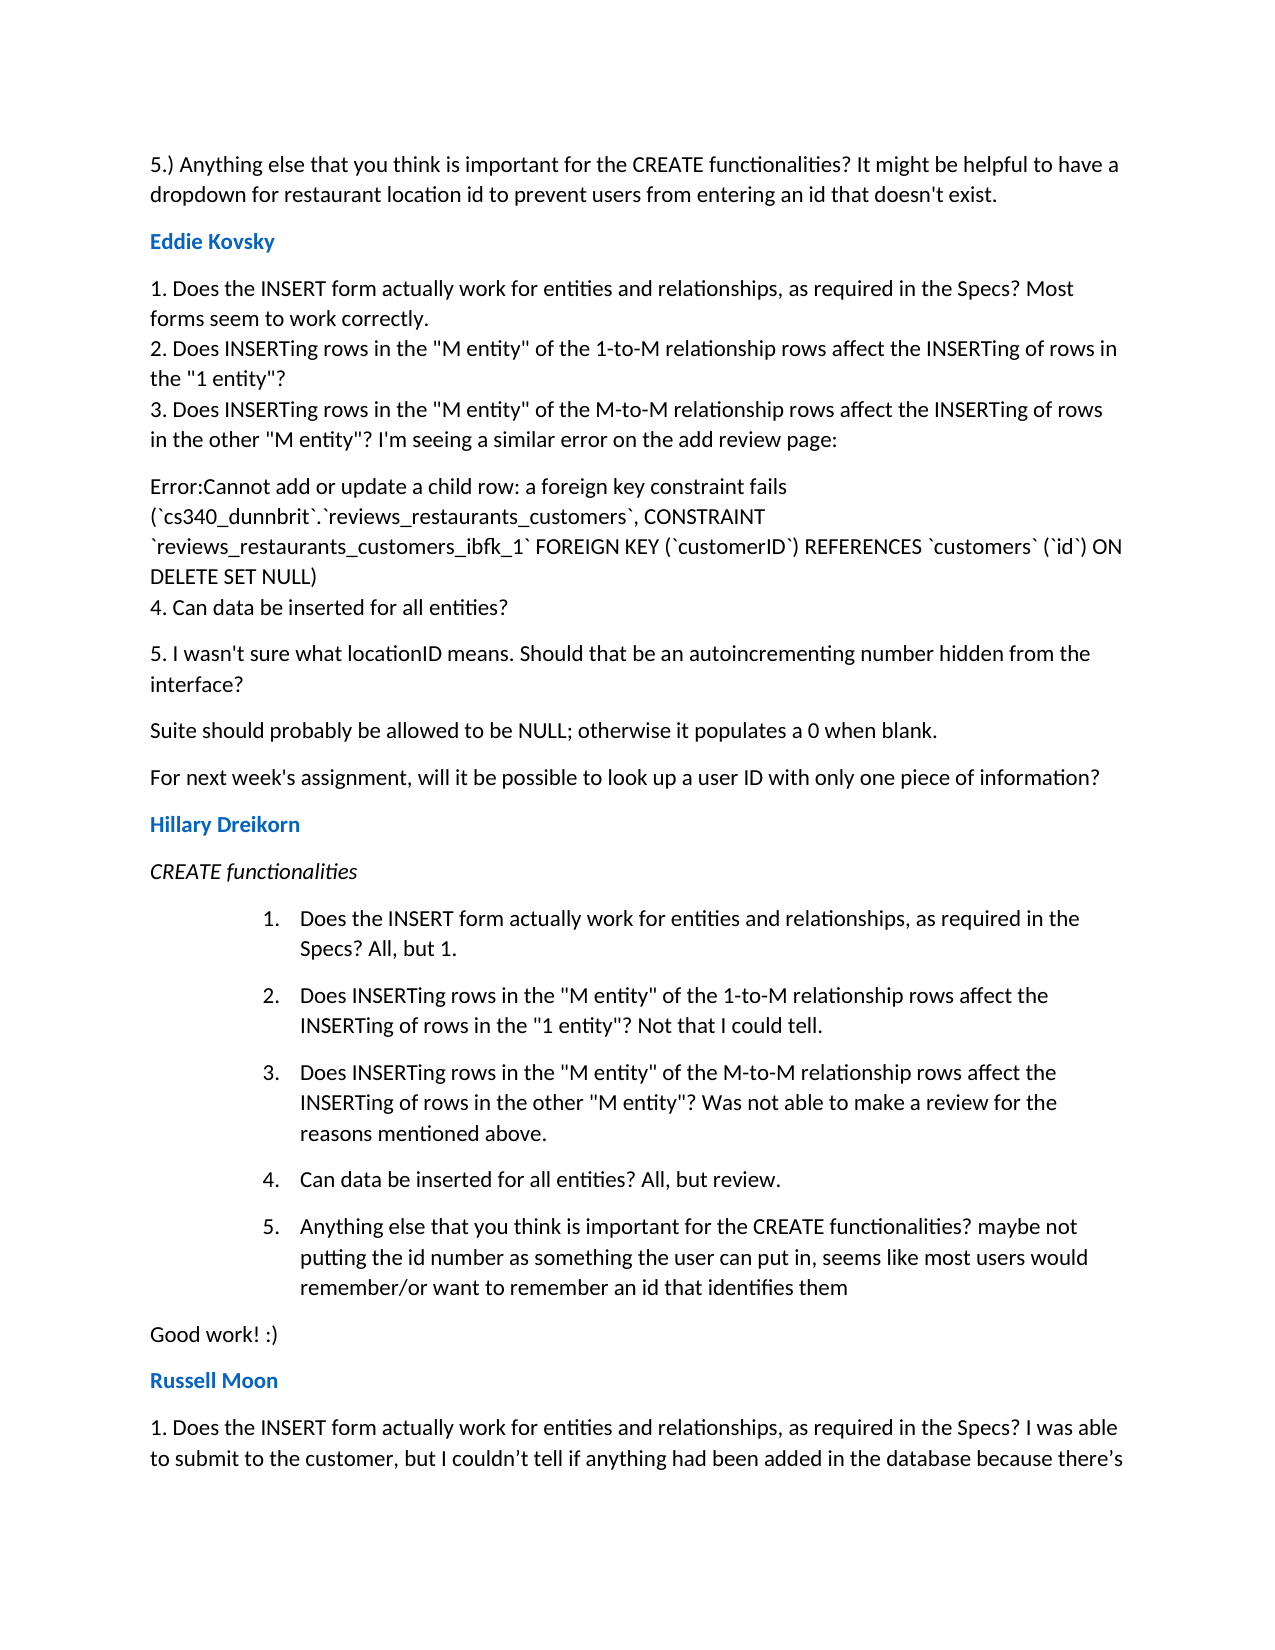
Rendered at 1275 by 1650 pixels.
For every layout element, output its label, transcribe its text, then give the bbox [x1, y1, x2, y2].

text CREATE functionalities [150, 857, 1125, 885]
list Does INSERTing rows in the "M entity" of the 1-to-M relationship rows affect the INSERTing of rows in the "1 entity"? Not that I could tell. [262, 981, 1125, 1039]
text Russell Moon [150, 1367, 1125, 1395]
text Suite should probably be allowed to be NULL; otherwise it populates a 0 when blank. [150, 717, 1125, 745]
list Can data be inserted for all entities? All, but review. [262, 1166, 1125, 1194]
text Good work! :) [150, 1320, 1125, 1348]
text For next week's assignment, will it be possible to look up a user ID with only one piece of information? [150, 763, 1125, 792]
list Does the INSERT form actually work for entities and relationships, as required in the Specs? All, but 1. [262, 904, 1125, 962]
text 1. Does the INSERT form actually work for entities and relationships, as required in the Specs? Most forms seem to work correctly. 2. Does INSERTing rows in the "M entity" of the 1-to-M relationship rows affect the INSERTing of rows in the "1 entity"? 3. Does INSERTing rows in the "M entity" of the M-to-M relationship rows affect the INSERTing of rows in the other "M entity"? I'm seeing a similar error on the add review page: [150, 274, 1125, 453]
text Eddie Kovsky [150, 227, 1125, 255]
list Does INSERTing rows in the "M entity" of the M-to-M relationship rows affect the INSERTing of rows in the other "M entity"? Was not able to make a review for the reasons mentioned above. [262, 1058, 1125, 1147]
list Anything else that you think is important for the CREATE functionalities? maybe not putting the id number as something the user can put in, seems like most users would remember/or want to remember an id that identifies them [262, 1212, 1125, 1301]
text Hillary Dreikorn [150, 810, 1125, 838]
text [150, 1413, 1125, 1472]
text Error:Cannot add or update a child row: a foreign key constraint fails (`cs340_dunnbrit`.`reviews_restaurants_customers`, CONSTRAINT `reviews_restaurants_customers_ibfk_1` FOREIGN KEY (`customerID`) REFERENCES `customers` (`id`) ON DELETE SET NULL) 4. Can data be inserted for all entities? [150, 472, 1125, 621]
text 5.) Anything else that you think is important for the CREATE functionalities? It might be helpful to have a dropdown for restaurant location id to prevent users from entering an id that doesn't exist. [150, 150, 1125, 208]
text 5. I wasn't sure what locationID means. Should that be an autoincrementing number hidden from the interface? [150, 639, 1125, 698]
